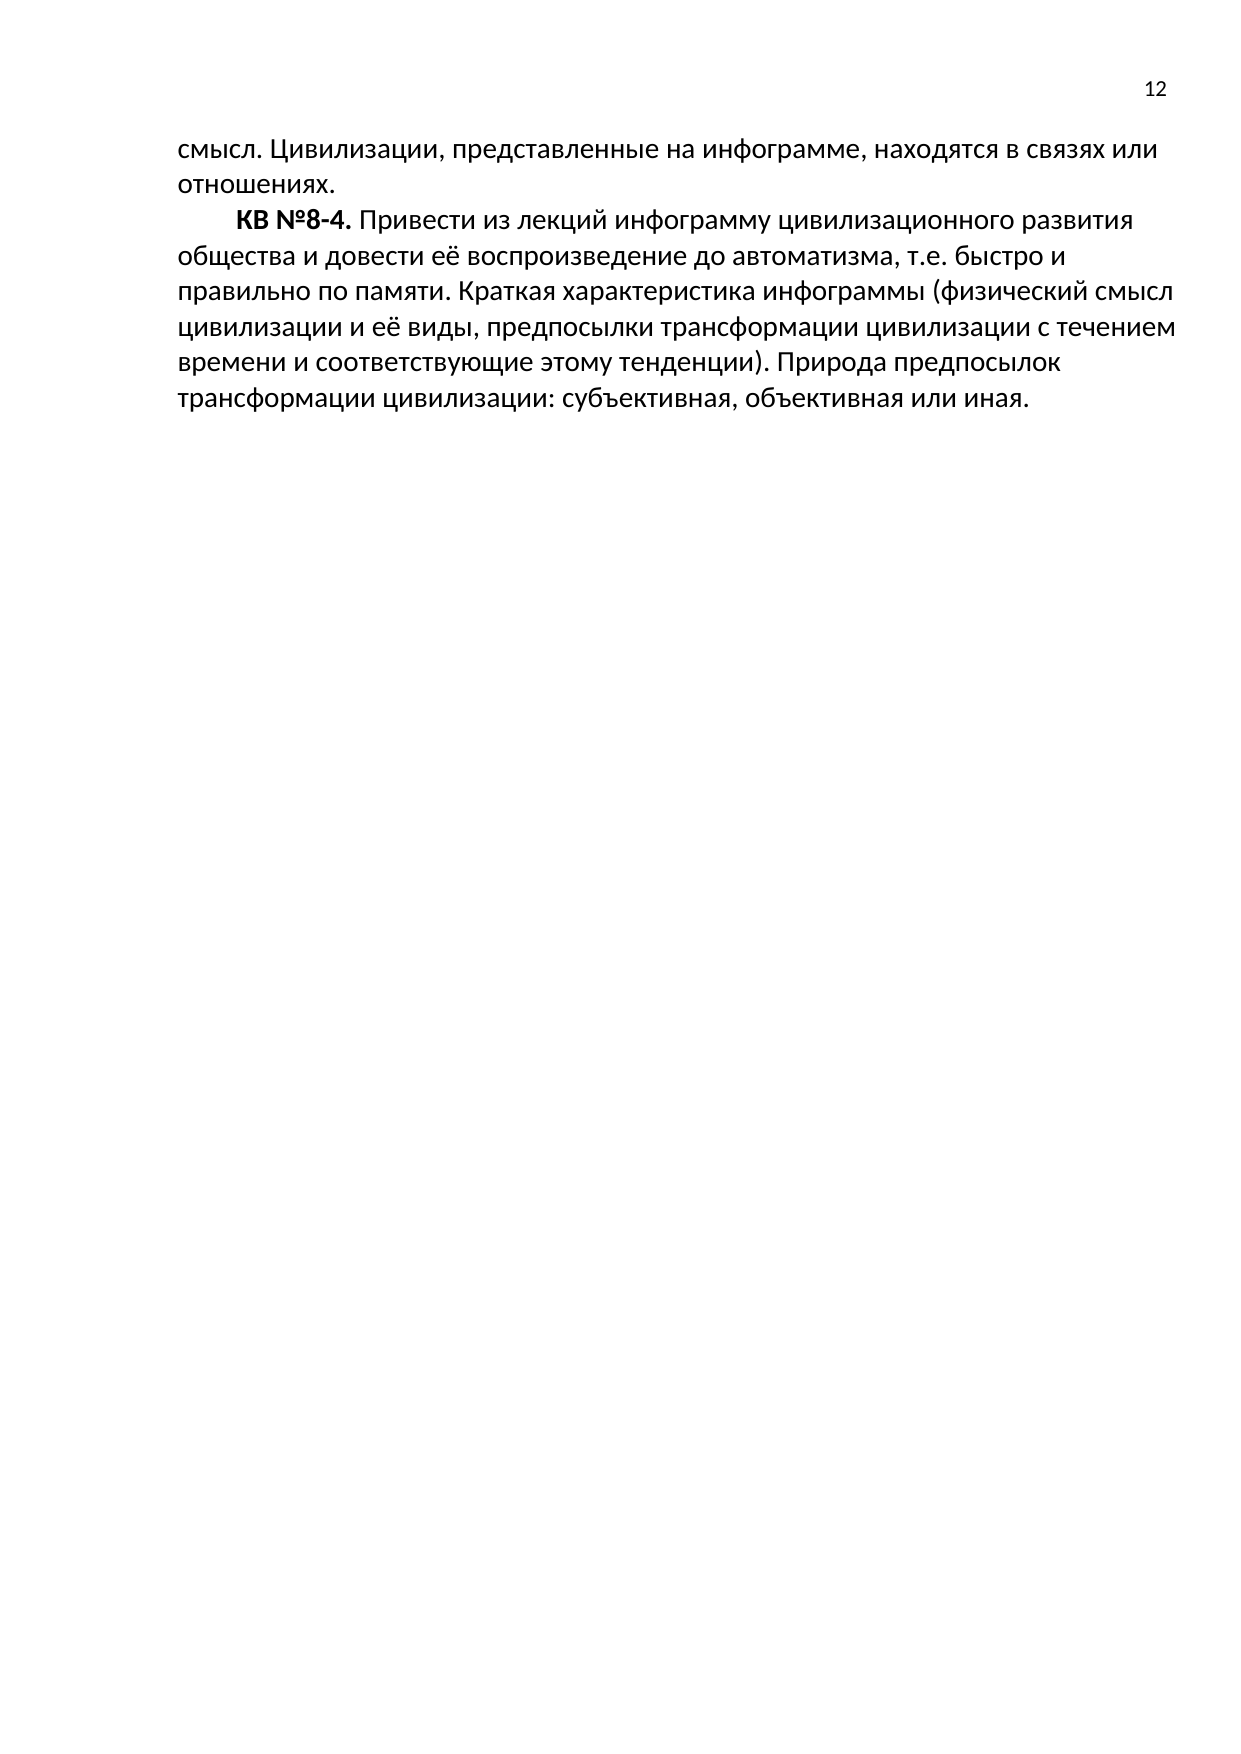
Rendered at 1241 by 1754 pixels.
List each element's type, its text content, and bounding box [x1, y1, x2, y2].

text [177, 130, 1196, 201]
text КВ №8-4. Привести из лекций инфограмму цивилизационного развития общества и довести её воспроизведение до автоматизма, т.е. быстро и правильно по памяти. Краткая характеристика инфограммы (физический смысл цивилизации и её виды, предпосылки трансформации цивилизации с течением времени и соответствующие этому тенденции). Природа предпосылок трансформации цивилизации: субъективная, объективная или иная. [177, 201, 1196, 415]
